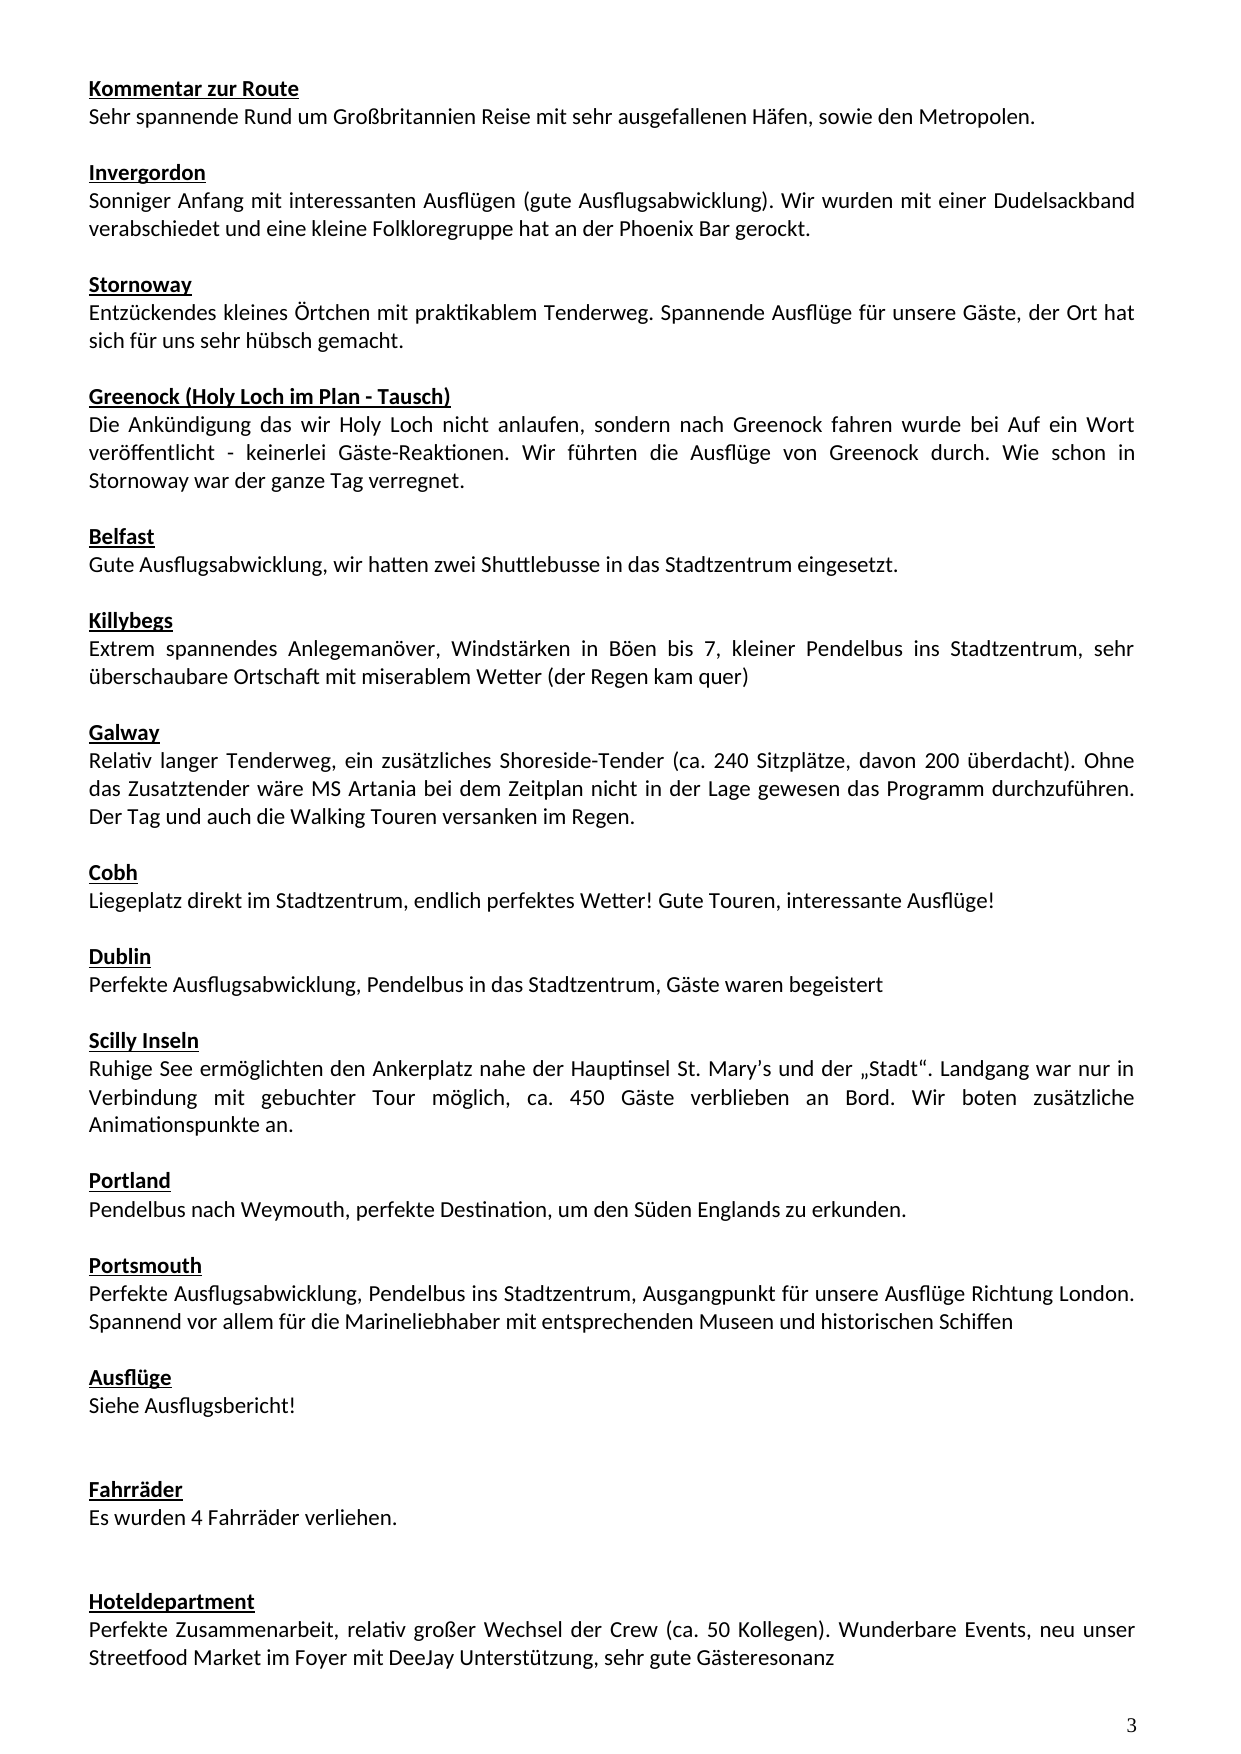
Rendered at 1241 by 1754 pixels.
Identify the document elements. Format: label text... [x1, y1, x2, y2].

text Sonniger Anfang mit interessanten Ausflügen (gute Ausflugsabwicklung). Wir wurden mit einer Dudelsackband verabschiedet und eine kleine Folkloregruppe hat an der Phoenix Bar gerockt. [89, 186, 1137, 242]
text Cobh [89, 858, 1137, 886]
text Pendelbus nach Weymouth, perfekte Destination, um den Süden Englands zu erkunden. [89, 1195, 1137, 1223]
text Portland [89, 1167, 1137, 1195]
text Killybegs [89, 606, 1137, 634]
text Ruhige See ermöglichten den Ankerplatz nahe der Hauptinsel St. Mary’s und der „Stadt“. Landgang war nur in Verbindung mit gebuchter Tour möglich, ca. 450 Gäste verblieben an Bord. Wir boten zusätzliche Animationspunkte an. [89, 1054, 1137, 1139]
text Perfekte Zusammenarbeit, relativ großer Wechsel der Crew (ca. 50 Kollegen). Wunderbare Events, neu unser Streetfood Market im Foyer mit DeeJay Unterstützung, sehr gute Gästeresonanz [89, 1615, 1137, 1671]
text Perfekte Ausflugsabwicklung, Pendelbus ins Stadtzentrum, Ausgangpunkt für unsere Ausflüge Richtung London. Spannend vor allem für die Marineliebhaber mit entsprechenden Museen und historischen Schiffen [89, 1279, 1137, 1335]
text Es wurden 4 Fahrräder verliehen. [89, 1503, 1137, 1531]
text Invergordon [89, 158, 1137, 186]
text Portsmouth [89, 1251, 1137, 1279]
text Dublin [89, 942, 1137, 971]
text Scilly Inseln [89, 1027, 1137, 1054]
text Siehe Ausflugsbericht! [89, 1391, 1137, 1419]
text Sehr spannende Rund um Großbritannien Reise mit sehr ausgefallenen Häfen, sowie den Metropolen. [89, 102, 1137, 130]
text Stornoway [89, 270, 1137, 298]
text Extrem spannendes Anlegemanöver, Windstärken in Böen bis 7, kleiner Pendelbus ins Stadtzentrum, sehr überschaubare Ortschaft mit miserablem Wetter (der Regen kam quer) [89, 634, 1137, 690]
text Relativ langer Tenderweg, ein zusätzliches Shoreside-Tender (ca. 240 Sitzplätze, davon 200 überdacht). Ohne das Zusatztender wäre MS Artania bei dem Zeitplan nicht in der Lage gewesen das Programm durchzuführen. Der Tag und auch die Walking Touren versanken im Regen. [89, 746, 1137, 830]
text Hoteldepartment [89, 1587, 1137, 1615]
text Belfast [89, 522, 1137, 550]
text Greenock (Holy Loch im Plan - Tausch) [89, 382, 1137, 410]
text Kommentar zur Route [89, 74, 1137, 102]
text Gute Ausflugsabwicklung, wir hatten zwei Shuttlebusse in das Stadtzentrum eingesetzt. [89, 550, 1137, 578]
text Liegeplatz direkt im Stadtzentrum, endlich perfektes Wetter! Gute Touren, interessante Ausflüge! [89, 886, 1137, 914]
text Fahrräder [89, 1475, 1137, 1503]
text Perfekte Ausflugsabwicklung, Pendelbus in das Stadtzentrum, Gäste waren begeistert [89, 971, 1137, 998]
text Ausflüge [89, 1363, 1137, 1391]
text Entzückendes kleines Örtchen mit praktikablem Tenderweg. Spannende Ausflüge für unsere Gäste, der Ort hat sich für uns sehr hübsch gemacht. [89, 298, 1137, 354]
text Die Ankündigung das wir Holy Loch nicht anlaufen, sondern nach Greenock fahren wurde bei Auf ein Wort veröffentlicht - keinerlei Gäste-Reaktionen. Wir führten die Ausflüge von Greenock durch. Wie schon in Stornoway war der ganze Tag verregnet. [89, 410, 1137, 494]
text Galway [89, 718, 1137, 746]
